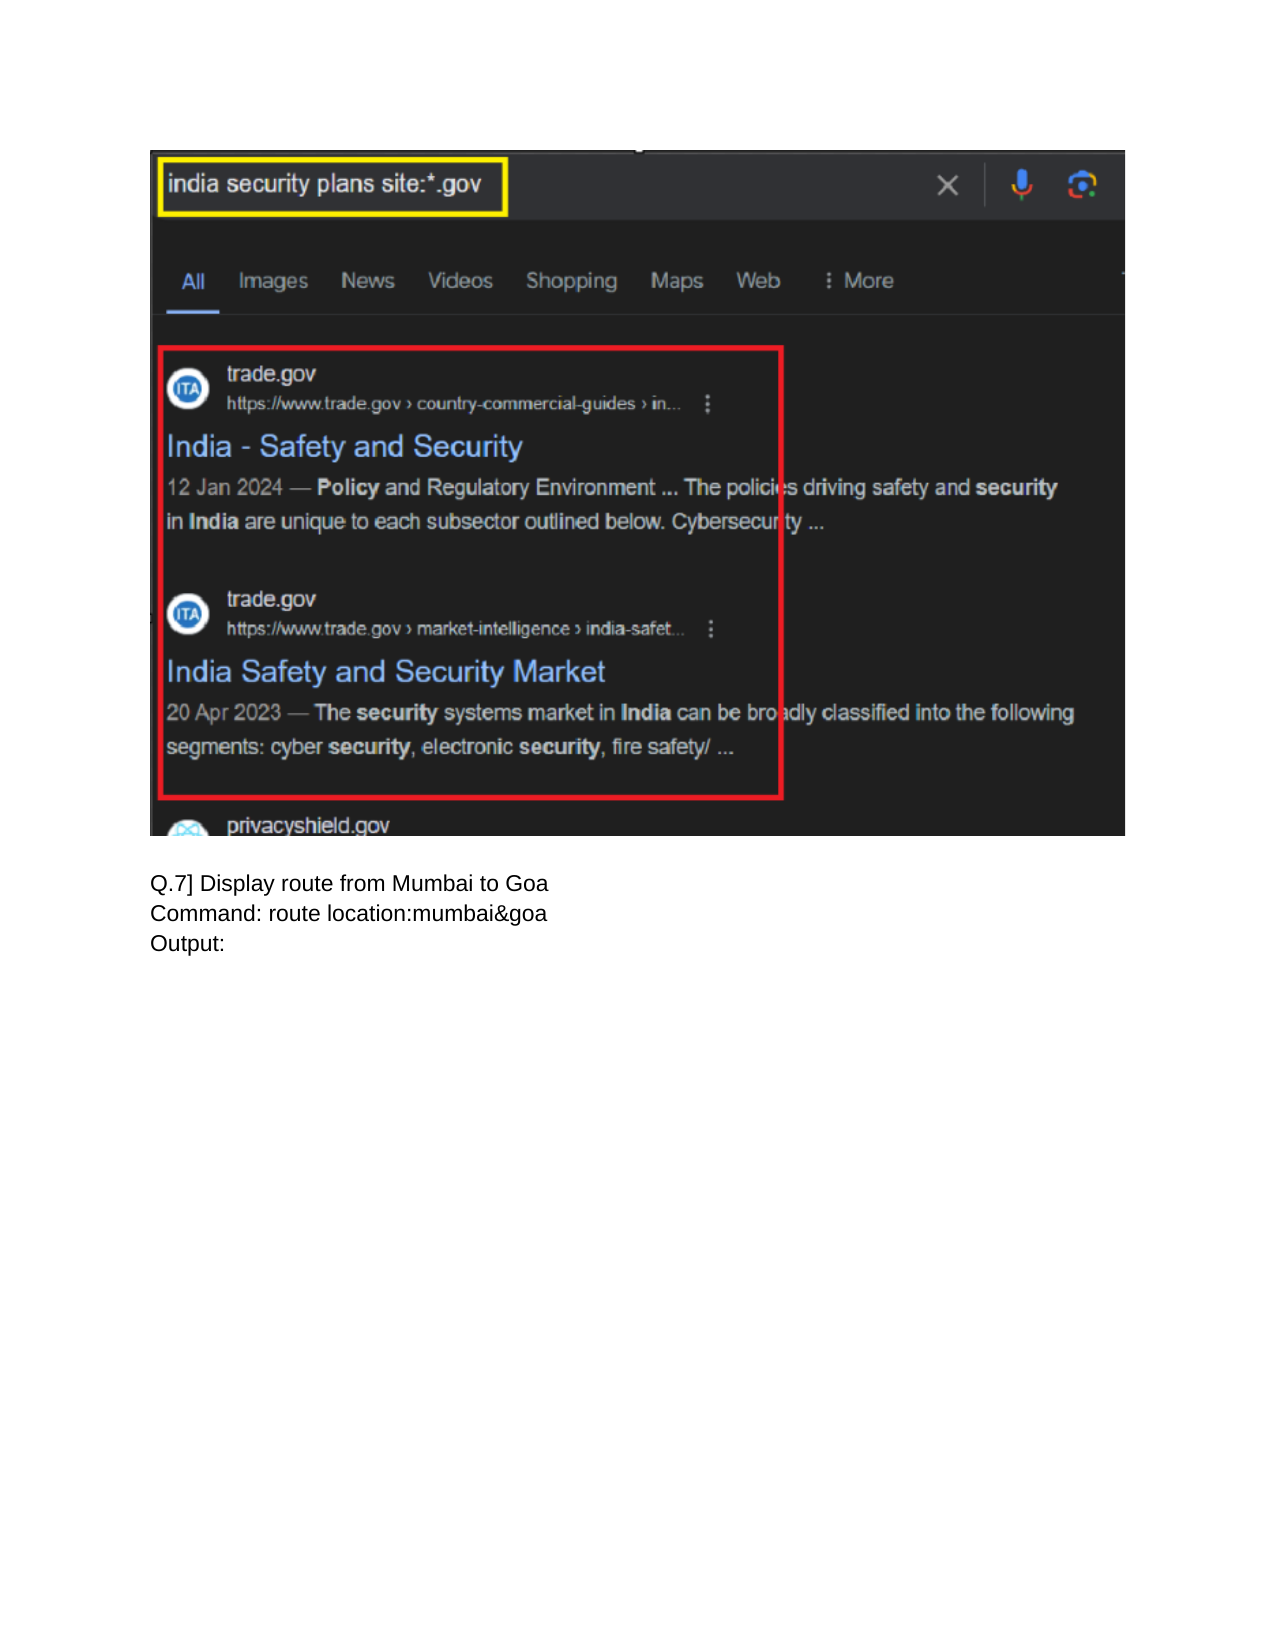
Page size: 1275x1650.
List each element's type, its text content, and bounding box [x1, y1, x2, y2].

text Command: route location:mumbai&goa [150, 900, 1125, 926]
text Q.7] Display route from Mumbai to Goa [150, 869, 1125, 896]
picture [150, 150, 1125, 836]
text Output: [150, 930, 1125, 956]
